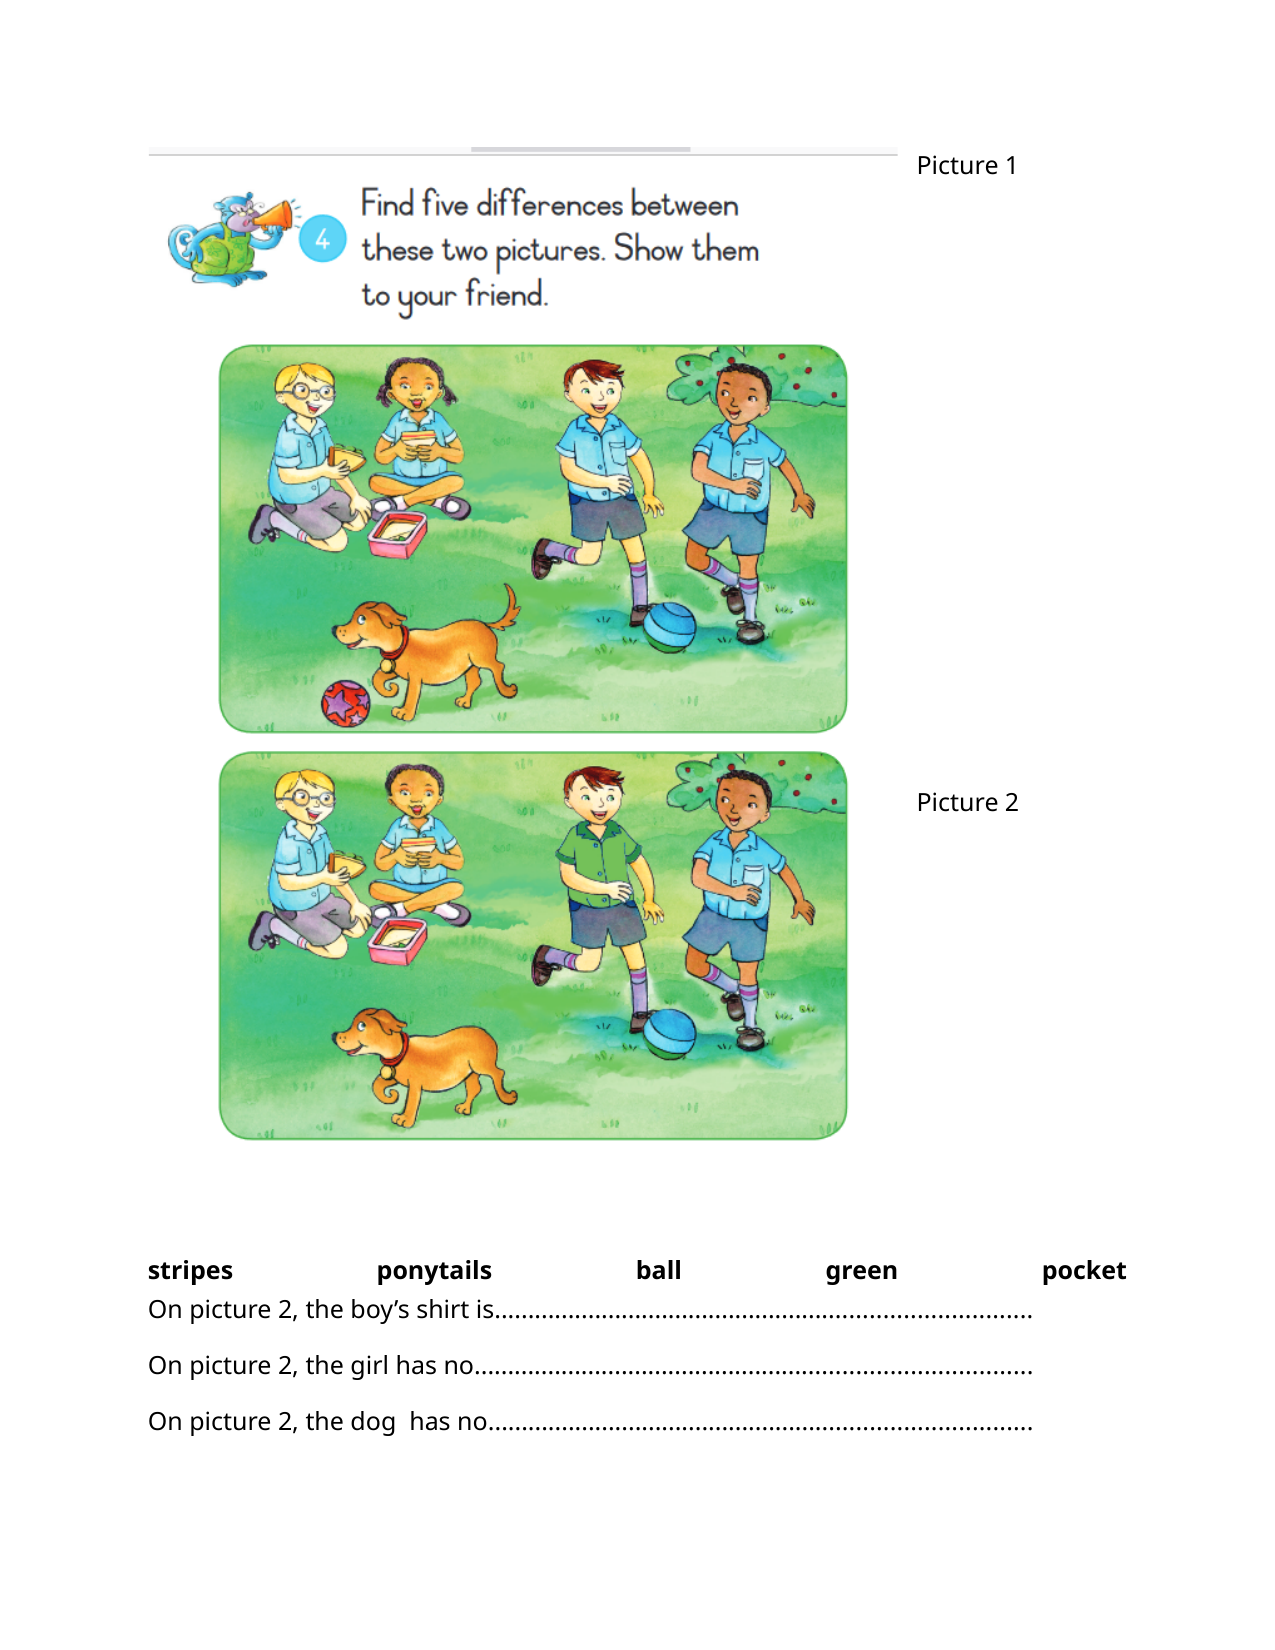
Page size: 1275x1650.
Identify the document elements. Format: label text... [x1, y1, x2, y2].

text Picture 2 [898, 785, 1127, 819]
text stripes ponytails ball green pocket On picture 2, the boy’s shirt is [148, 841, 1127, 1326]
text Picture 1 [898, 148, 1127, 596]
text On picture 2, the girl has no [148, 1347, 1127, 1381]
picture [147, 147, 898, 1144]
text On picture 2, the dog has no [148, 1403, 1127, 1437]
